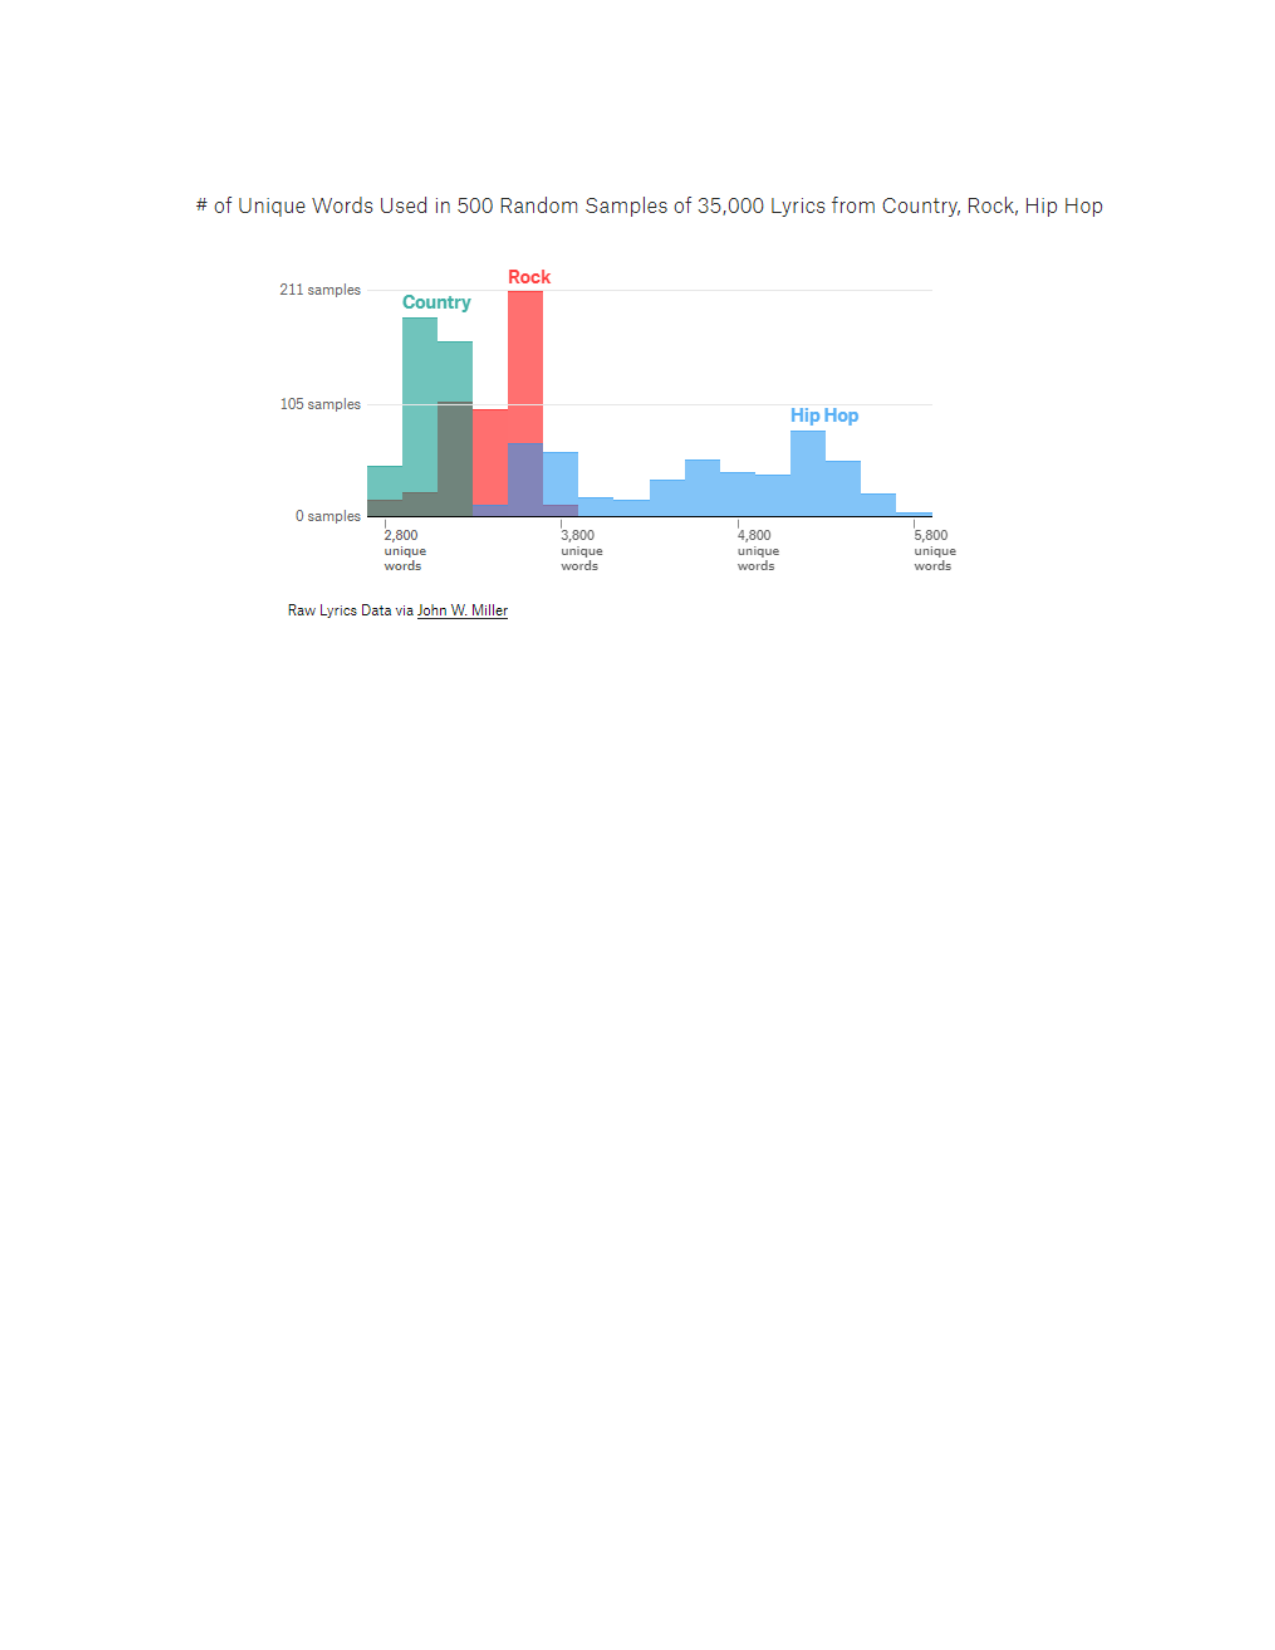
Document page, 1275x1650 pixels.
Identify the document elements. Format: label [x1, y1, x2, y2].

picture [150, 150, 1125, 647]
